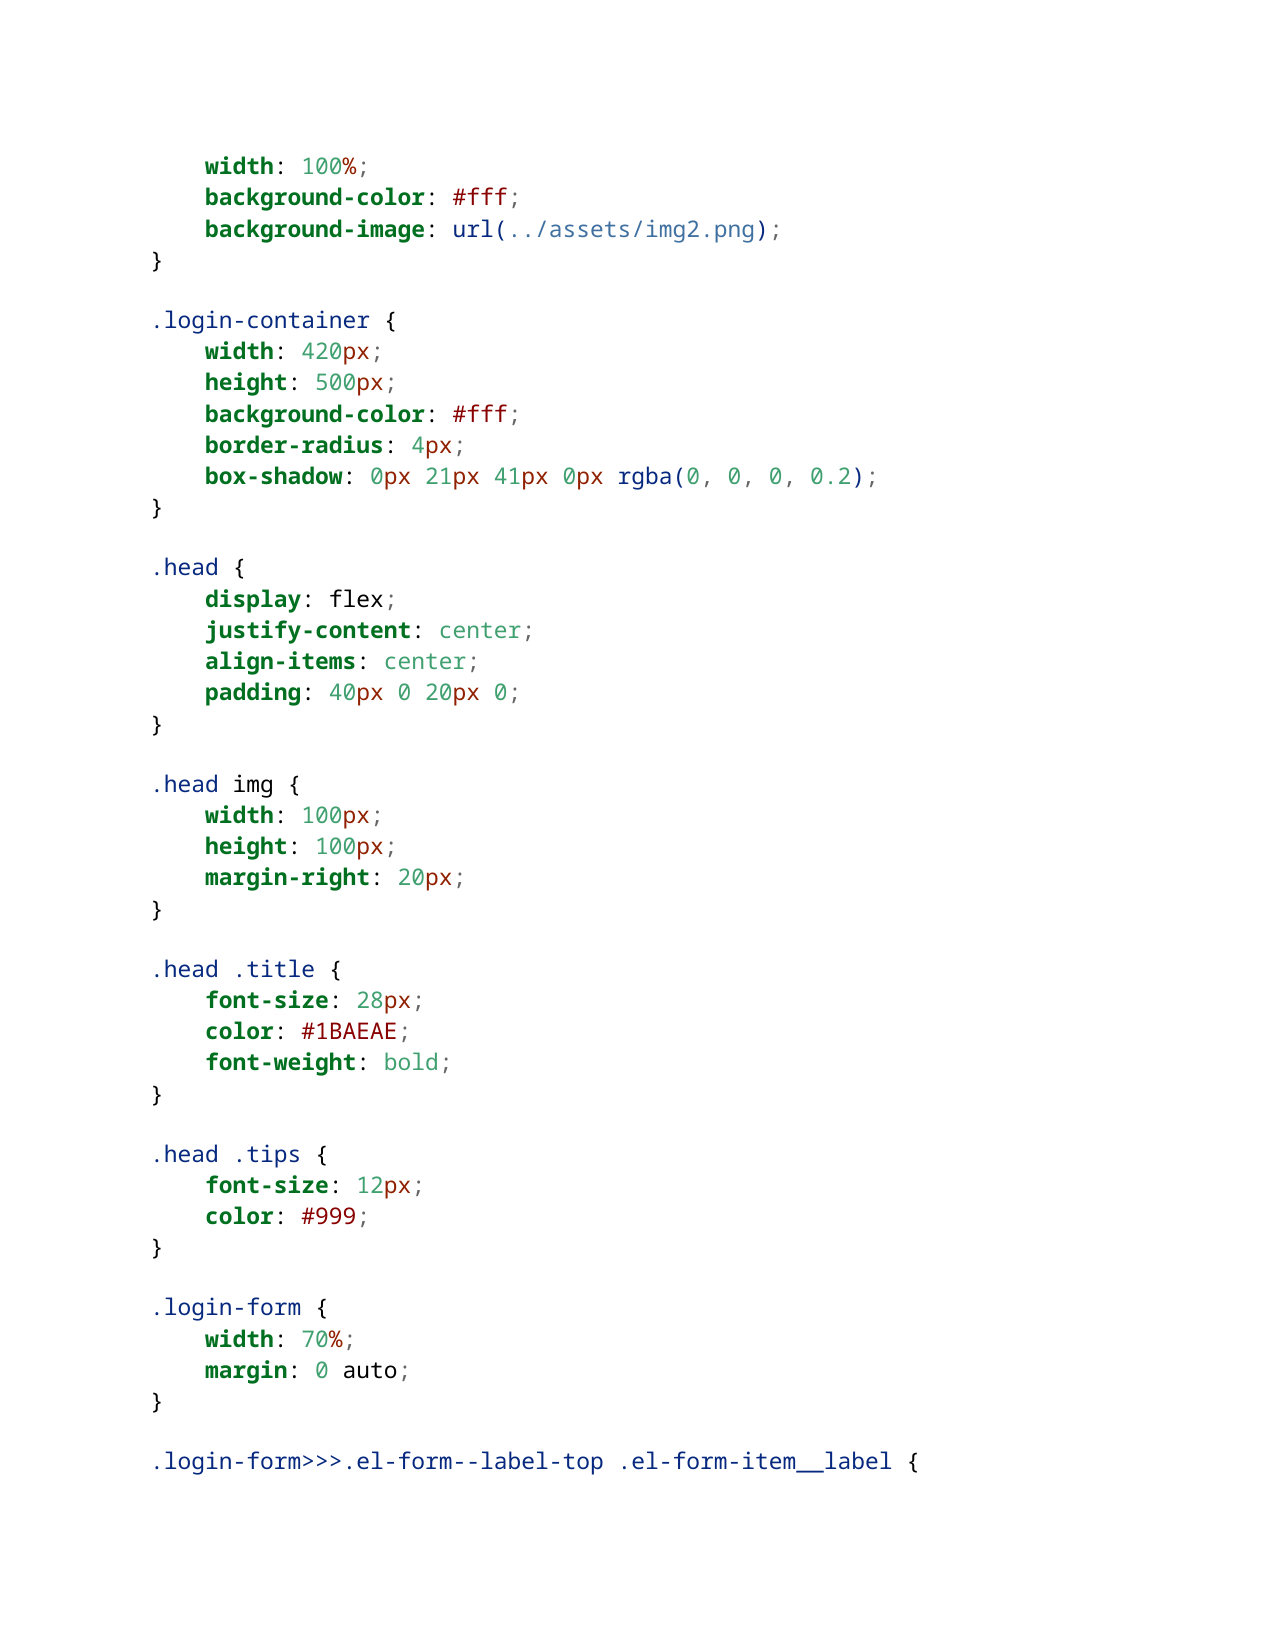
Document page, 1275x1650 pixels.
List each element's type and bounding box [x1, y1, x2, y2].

text [150, 150, 1125, 1476]
